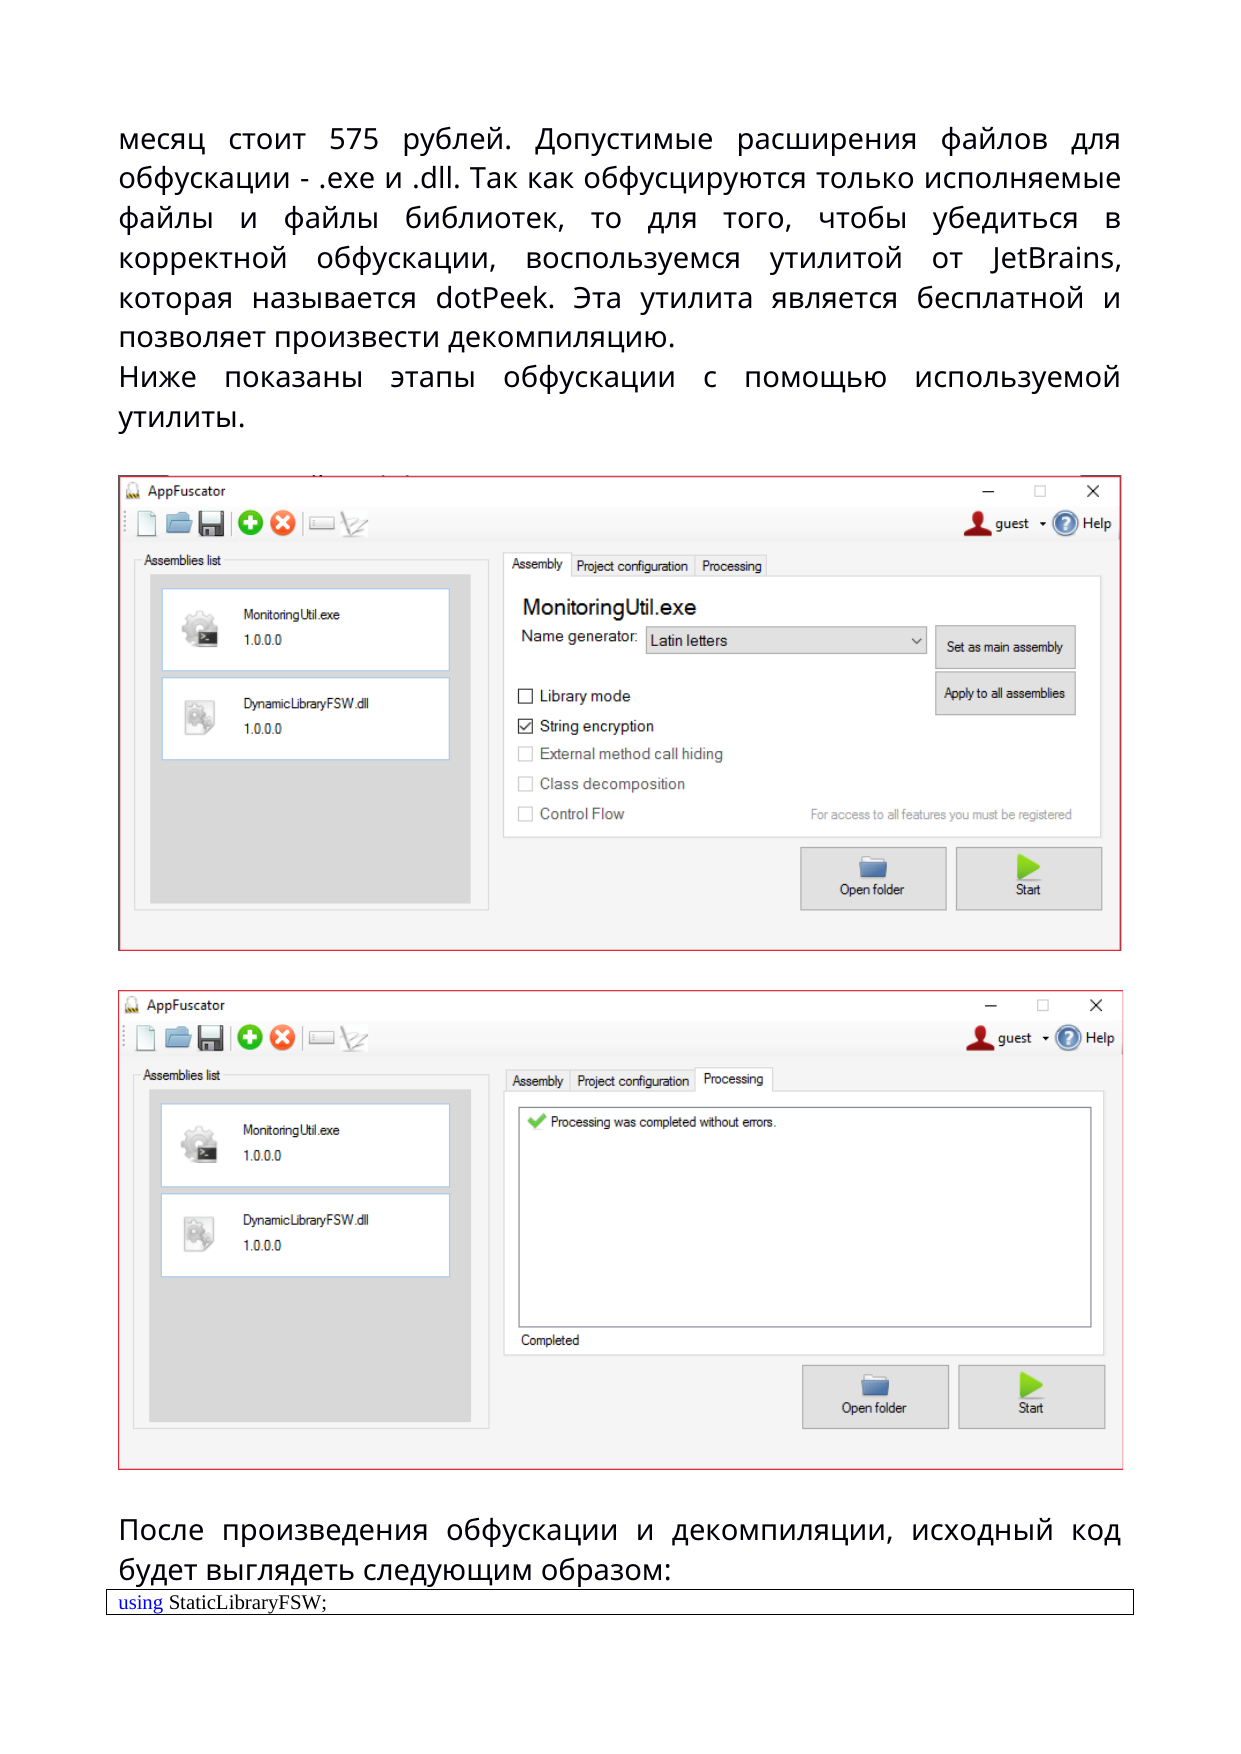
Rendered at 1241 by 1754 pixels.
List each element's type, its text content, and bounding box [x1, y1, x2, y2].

picture [118, 475, 1122, 951]
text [118, 118, 1122, 356]
picture [118, 990, 1124, 1470]
text Ниже показаны этапы обфускации с помощью используемой утилиты. [118, 356, 1122, 436]
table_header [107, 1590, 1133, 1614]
text После произведения обфускации и декомпиляции, исходный код будет выглядеть следующим образом: [118, 1510, 1122, 1589]
